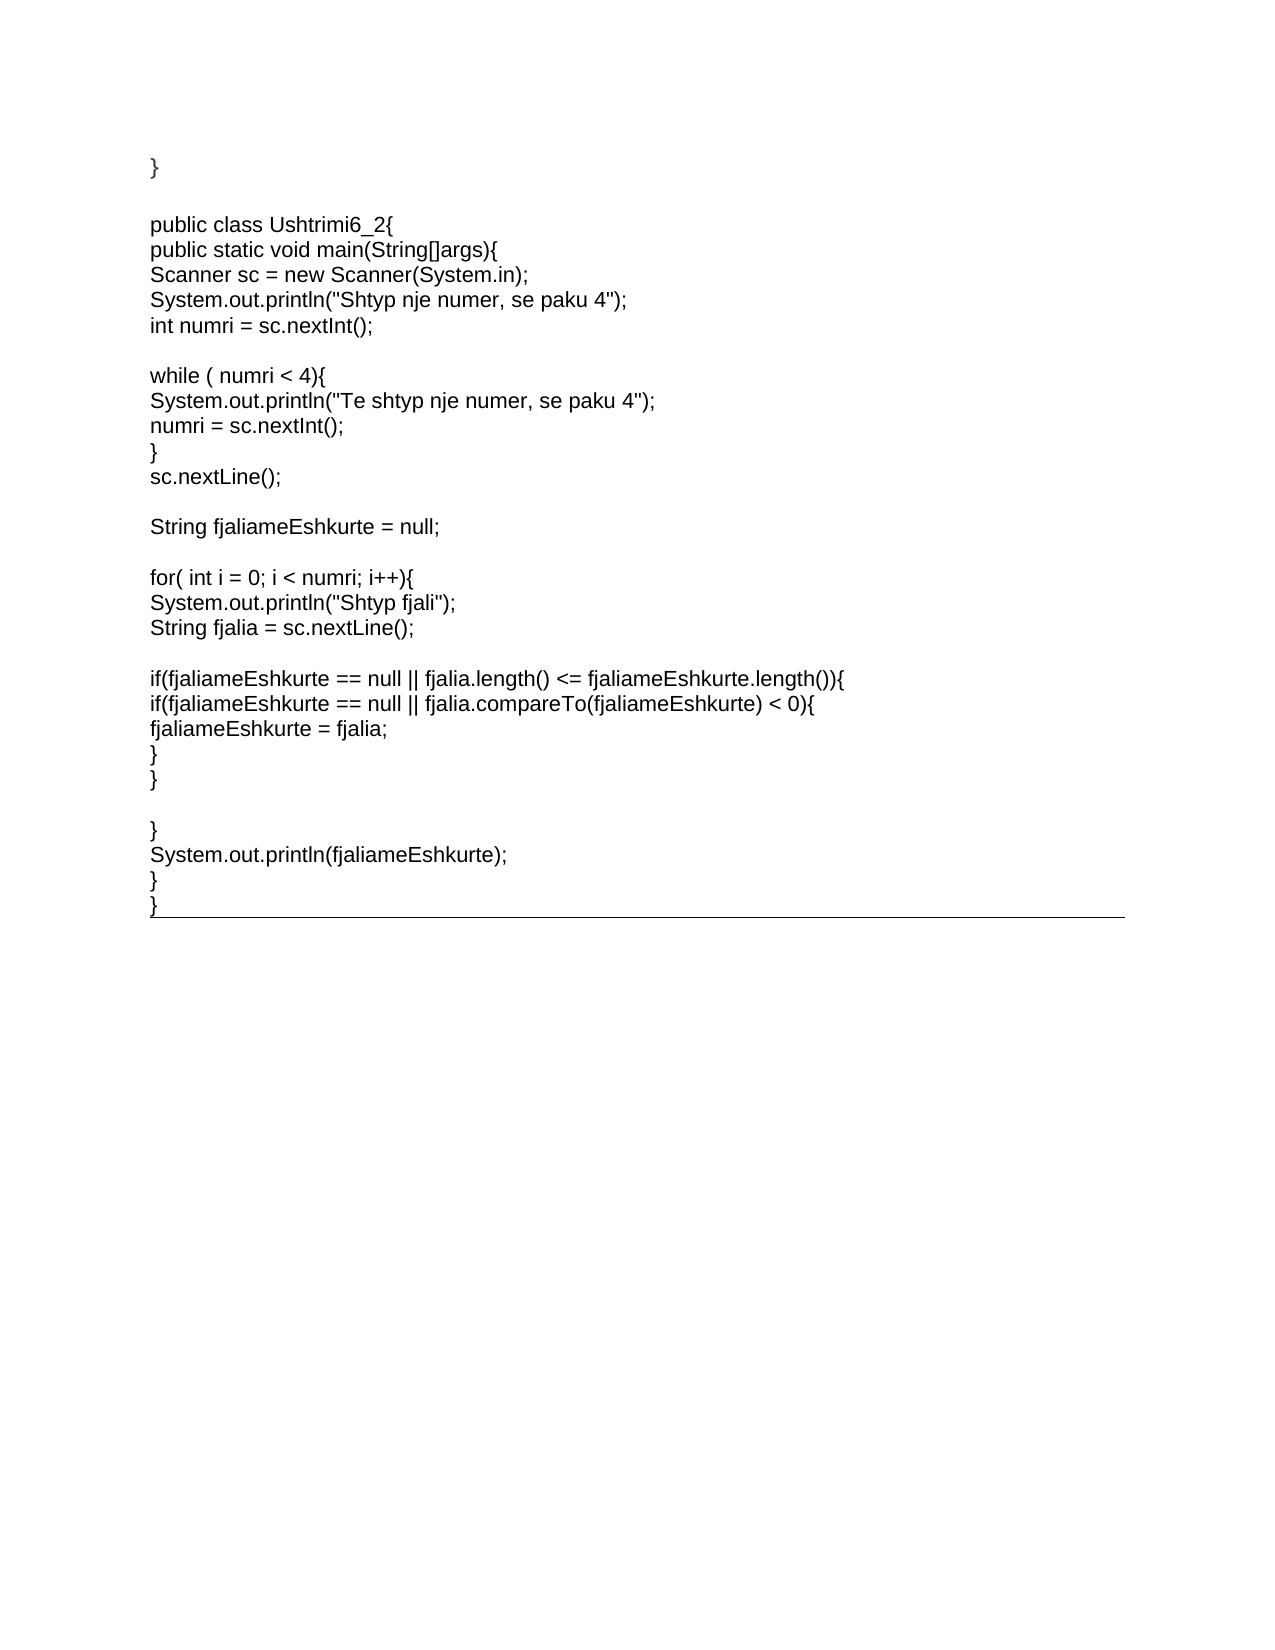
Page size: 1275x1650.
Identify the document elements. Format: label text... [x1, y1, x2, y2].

text } [150, 150, 1125, 183]
text public class Ushtrimi6_2{ public static void main(String[]args){ Scanner sc = new Scanner(System.in); System.out.println("Shtyp nje numer, se paku 4"); int numri = sc.nextInt(); while ( numri < 4){ System.out.println("Te shtyp nje numer, se paku 4"); numri = sc.nextInt(); } sc.nextLine(); String fjaliameEshkurte = null; for( int i = 0; i < numri; i++){ System.out.println("Shtyp fjali"); String fjalia = sc.nextLine(); if(fjaliameEshkurte == null || fjalia.length() <= fjaliameEshkurte.length()){ if(fjaliameEshkurte == null || fjalia.compareTo(fjaliameEshkurte) < 0){ fjaliameEshkurte = fjalia; } } } System.out.println(fjaliameEshkurte); } } [150, 212, 1125, 917]
